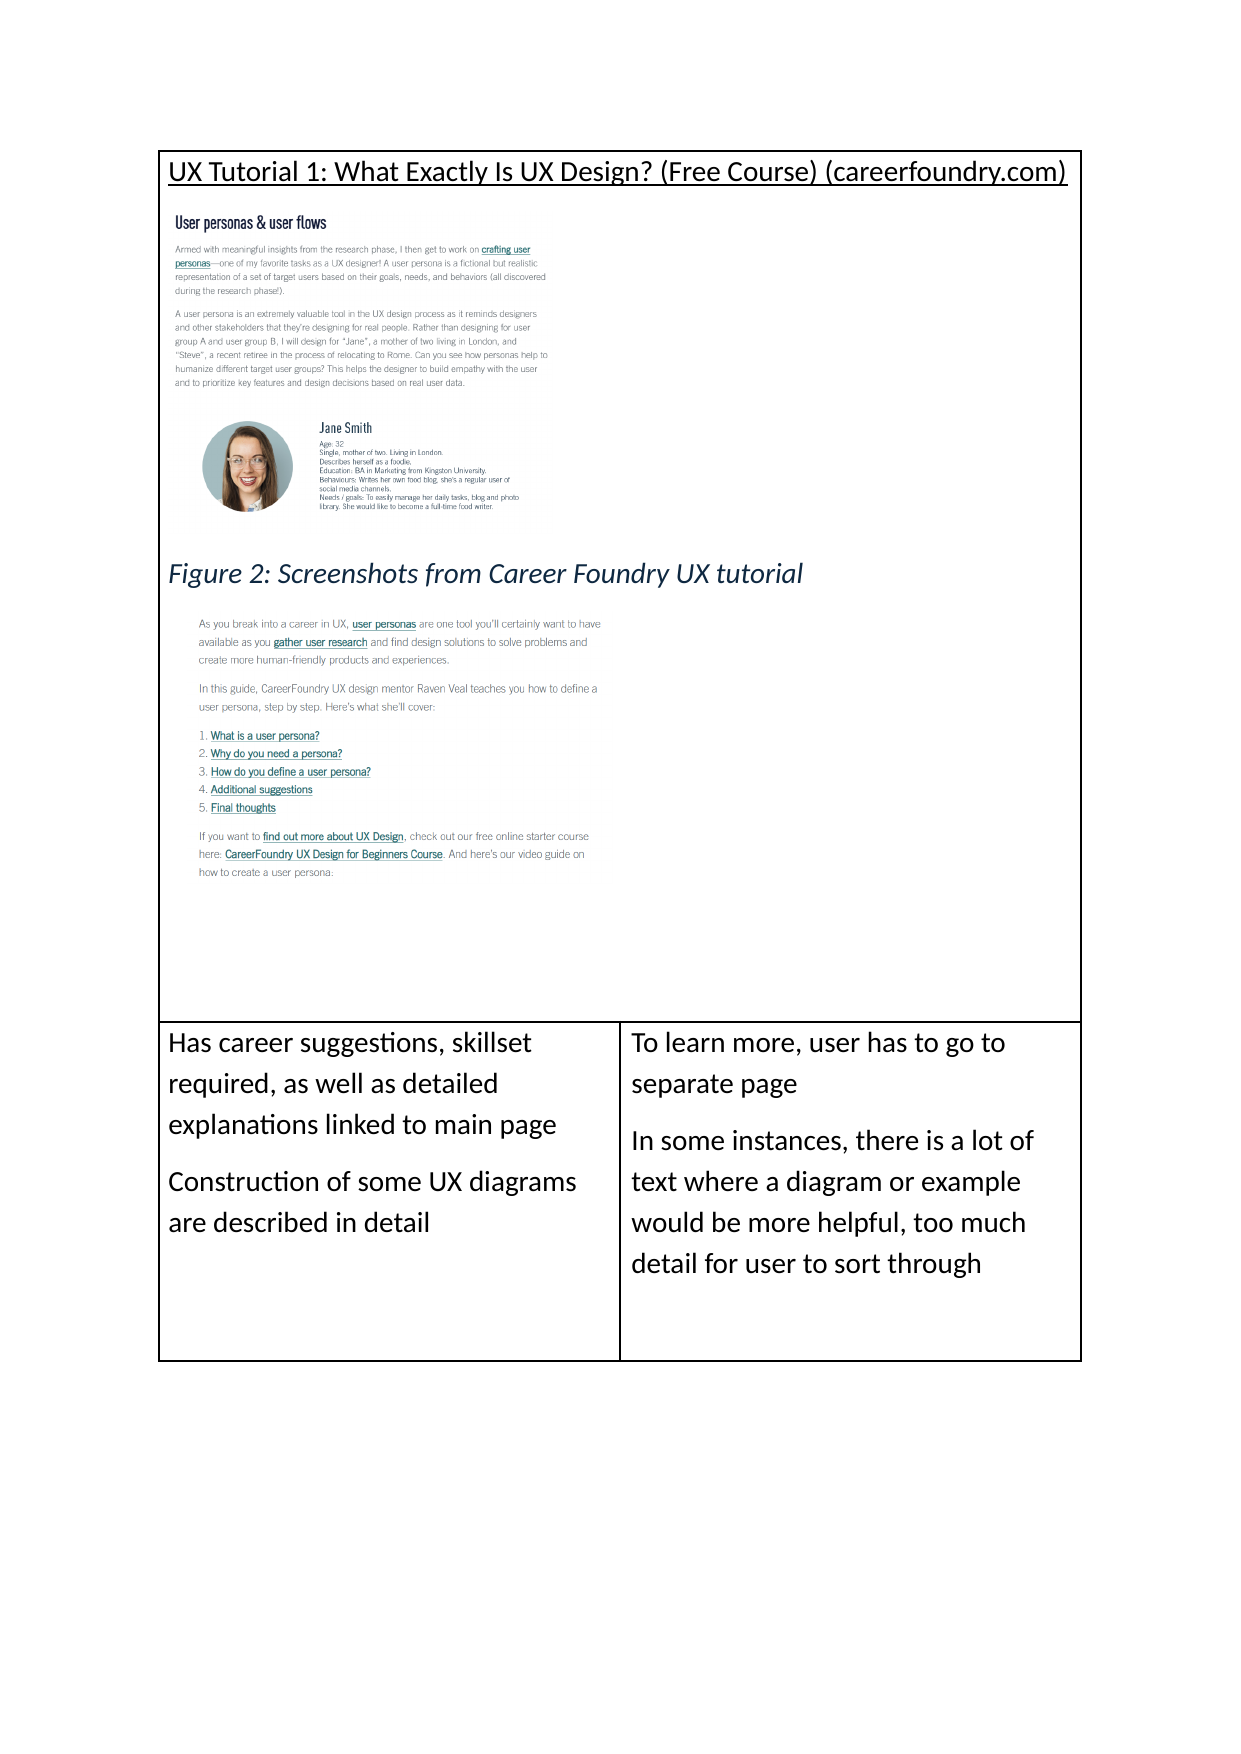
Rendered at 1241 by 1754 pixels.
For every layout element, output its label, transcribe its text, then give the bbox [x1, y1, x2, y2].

picture [168, 211, 553, 534]
table_cell To learn more, user has to go to separate page In some instances, there is a lot of text where a diagram or example would be more helpful, too much detail for user to sort through [621, 1023, 1080, 1360]
table_cell Has career suggestions, skillset required, as well as detailed explanations linked to main page Construction of some UX diagrams are described in detail [160, 1023, 619, 1360]
table_header UX Tutorial 1: What Exactly Is UX Design? (Free Course) (careerfoundry.com) Figure 2: Screenshots from Career Foundry UX tutorial [160, 152, 1080, 1021]
picture [187, 611, 613, 884]
